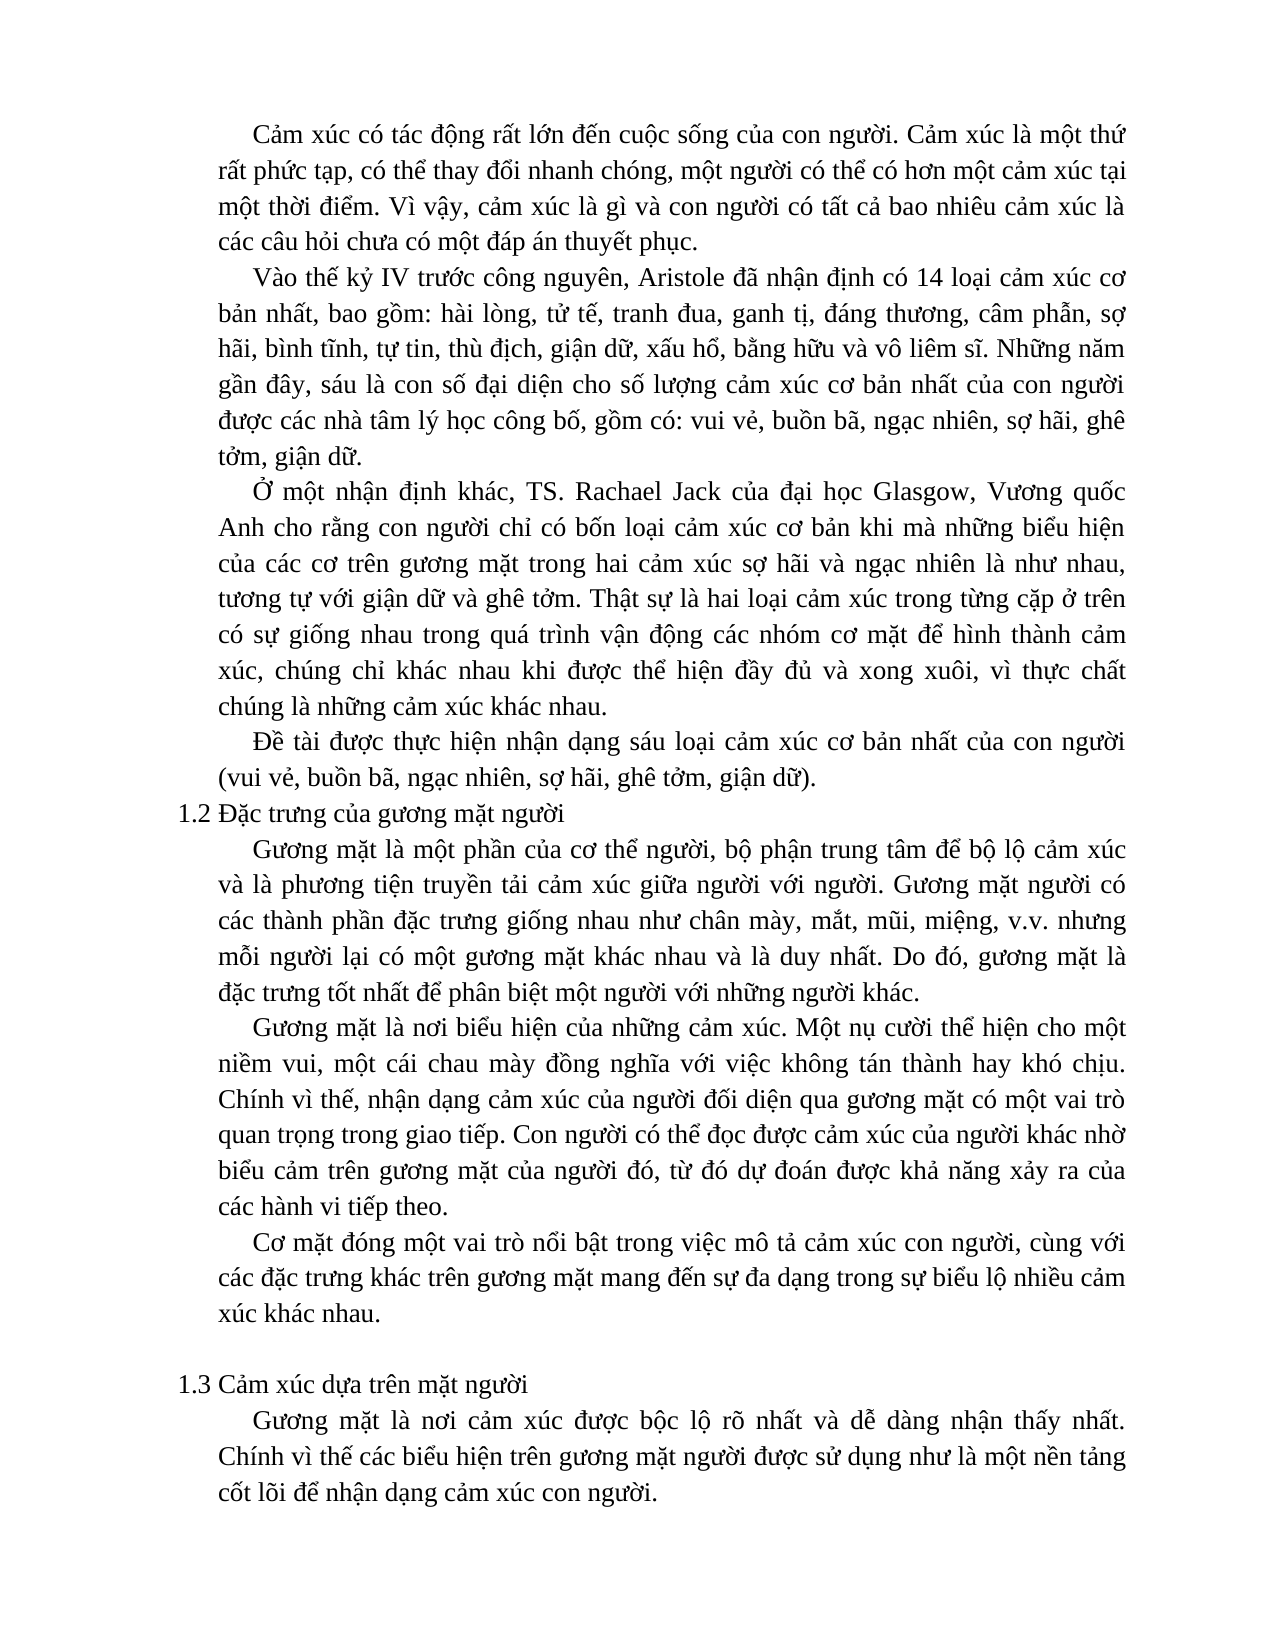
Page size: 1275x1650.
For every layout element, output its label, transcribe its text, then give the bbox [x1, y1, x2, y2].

list Cảm xúc dựa trên mặt người [177, 1369, 1127, 1400]
list Cơ mặt đóng một vai trò nổi bật trong việc mô tả cảm xúc con người, cùng với các đặc trưng khác trên gương mặt mang đến sự đa dạng trong sự biểu lộ nhiều cảm xúc khác nhau. [218, 1226, 1127, 1328]
list Đặc trưng của gương mặt người [177, 797, 1127, 828]
list Đề tài được thực hiện nhận dạng sáu loại cảm xúc cơ bản nhất của con người (vui vẻ, buồn bã, ngạc nhiên, sợ hãi, ghê tởm, giận dữ). [218, 726, 1127, 792]
list Gương mặt là nơi biểu hiện của những cảm xúc. Một nụ cười thể hiện cho một niềm vui, một cái chau mày đồng nghĩa với việc không tán thành hay khó chịu. Chính vì thế, nhận dạng cảm xúc của người đối diện qua gương mặt có một vai trò quan trọng trong giao tiếp. Con người có thể đọc được cảm xúc của người khác nhờ biểu cảm trên gương mặt của người đó, từ đó dự đoán được khả năng xảy ra của các hành vi tiếp theo. [218, 1011, 1127, 1221]
list Gương mặt là một phần của cơ thể người, bộ phận trung tâm để bộ lộ cảm xúc và là phương tiện truyền tải cảm xúc giữa người với người. Gương mặt người có các thành phần đặc trưng giống nhau như chân mày, mắt, mũi, miệng, v.v. nhưng mỗi người lại có một gương mặt khác nhau và là duy nhất. Do đó, gương mặt là đặc trưng tốt nhất để phân biệt một người với những người khác. [218, 833, 1127, 1007]
list Vào thế kỷ IV trước công nguyên, Aristole đã nhận định có 14 loại cảm xúc cơ bản nhất, bao gồm: hài lòng, tử tế, tranh đua, ganh tị, đáng thương, câm phẫn, sợ hãi, bình tĩnh, tự tin, thù địch, giận dữ, xấu hổ, bằng hữu và vô liêm sĩ. Những năm gần đây, sáu là con số đại diện cho số lượng cảm xúc cơ bản nhất của con người được các nhà tâm lý học công bố, gồm có: vui vẻ, buồn bã, ngạc nhiên, sợ hãi, ghê tởm, giận dữ. [218, 261, 1127, 471]
